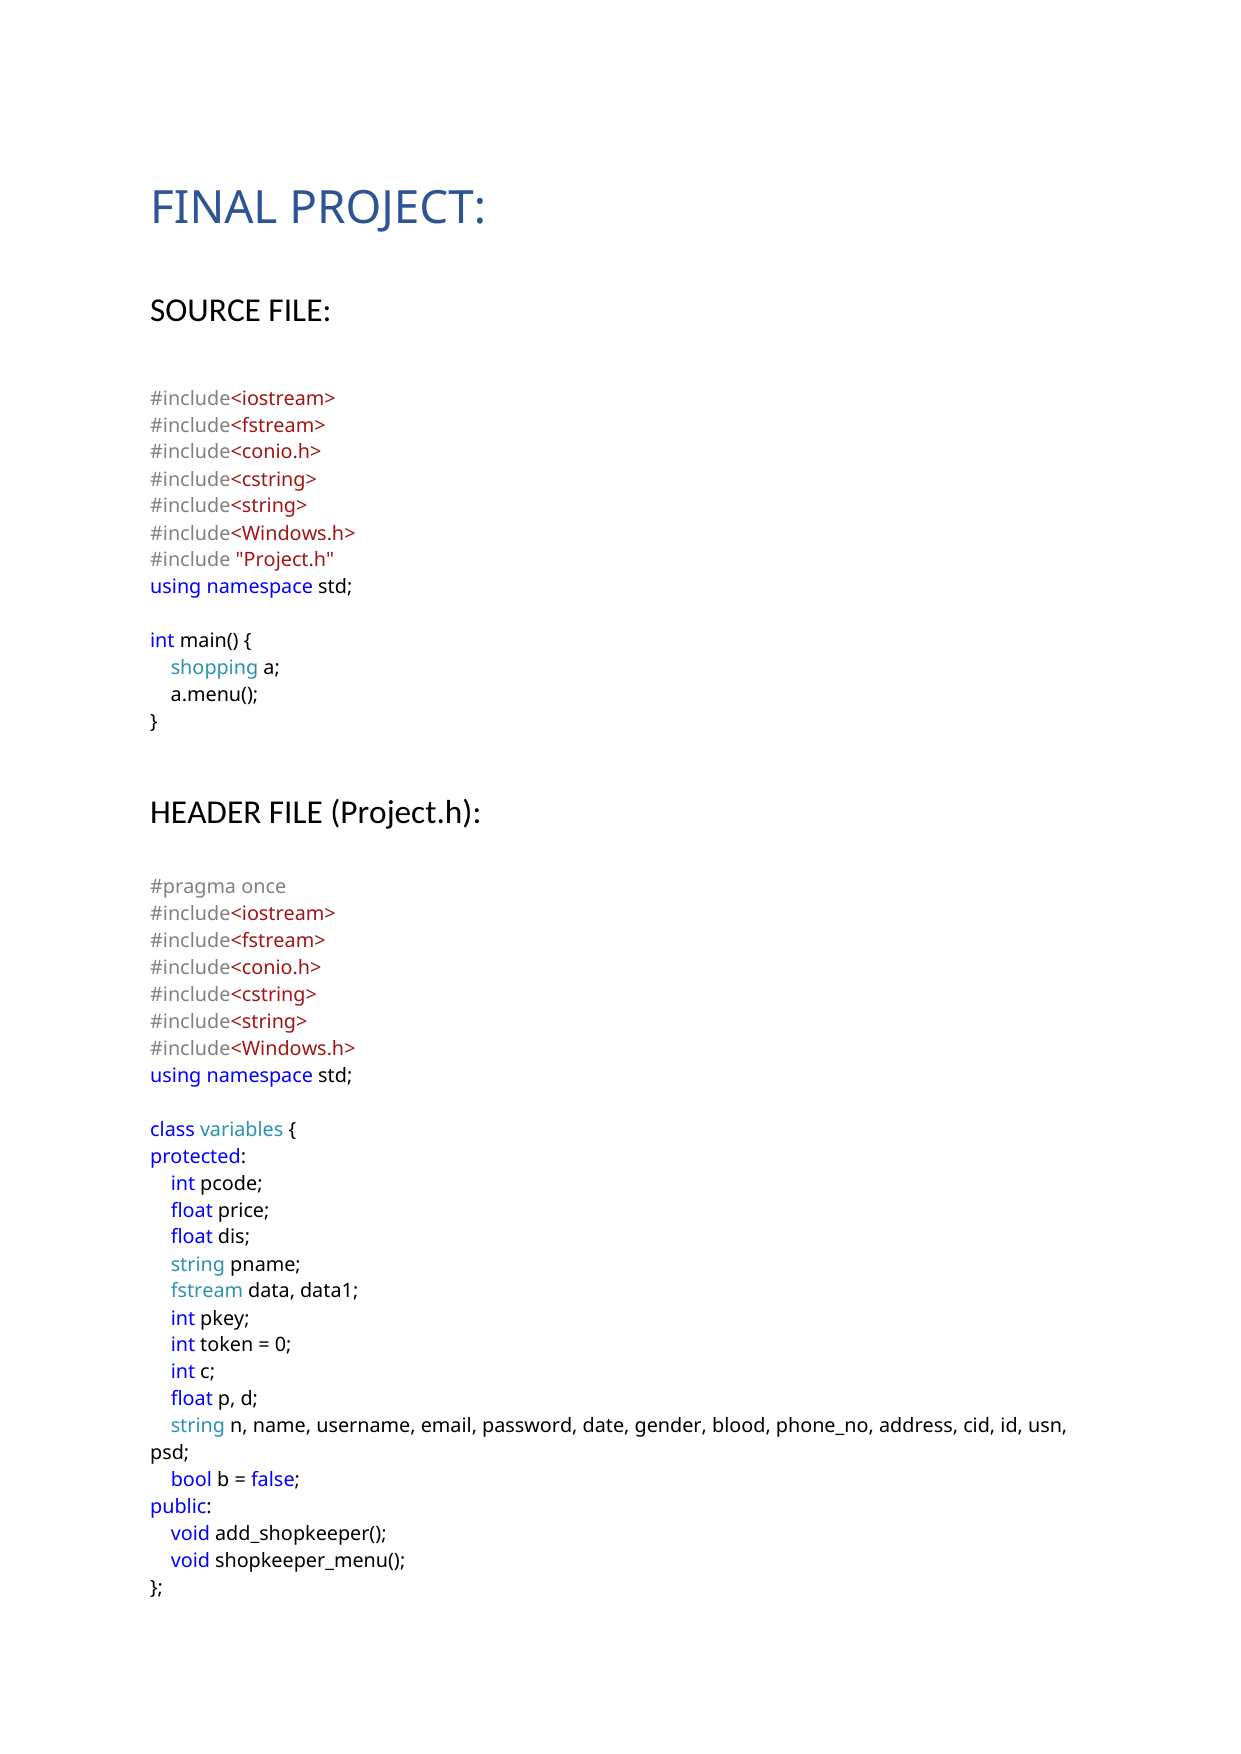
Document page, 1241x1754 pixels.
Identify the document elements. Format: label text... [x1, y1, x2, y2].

text a.menu(); [150, 681, 1090, 708]
text #include<iostream> [150, 384, 1090, 411]
text fstream data, data1; [150, 1277, 1090, 1304]
text public: [150, 1493, 1090, 1519]
text #include<Windows.h> [150, 1034, 1090, 1061]
text int pcode; [150, 1169, 1090, 1196]
text HEADER FILE (Project.h): [150, 791, 1090, 831]
text #include<Windows.h> [150, 519, 1090, 546]
subtitle FINAL PROJECT: [150, 175, 1090, 237]
text #include<string> [150, 492, 1090, 519]
text using namespace std; [150, 573, 1090, 600]
text int main() { [150, 627, 1090, 654]
text #include<conio.h> [150, 438, 1090, 465]
text using namespace std; [150, 1061, 1090, 1088]
text float price; [150, 1196, 1090, 1223]
text } [150, 708, 1090, 734]
text bool b = false; [150, 1466, 1090, 1493]
text #include<fstream> [150, 411, 1090, 438]
text #pragma once [150, 872, 1090, 899]
text class variables { [150, 1115, 1090, 1142]
text shopping a; [150, 654, 1090, 681]
text #include<iostream> [150, 899, 1090, 926]
text string pname; [150, 1250, 1090, 1277]
text void shopkeeper_menu(); [150, 1547, 1090, 1573]
text #include<cstring> [150, 465, 1090, 492]
text float p, d; [150, 1385, 1090, 1412]
text void add_shopkeeper(); [150, 1519, 1090, 1547]
text string n, name, username, email, password, date, gender, blood, phone_no, address, cid, id, usn, psd; [150, 1412, 1090, 1466]
text #include<string> [150, 1007, 1090, 1034]
text #include<cstring> [150, 980, 1090, 1007]
text int pkey; [150, 1304, 1090, 1331]
text }; [150, 1573, 1090, 1601]
text float dis; [150, 1223, 1090, 1250]
text #include<conio.h> [150, 953, 1090, 980]
text #include<fstream> [150, 926, 1090, 953]
text int token = 0; [150, 1331, 1090, 1358]
text SOURCE FILE: [150, 289, 1090, 330]
text protected: [150, 1142, 1090, 1169]
text int c; [150, 1358, 1090, 1385]
text #include "Project.h" [150, 546, 1090, 573]
